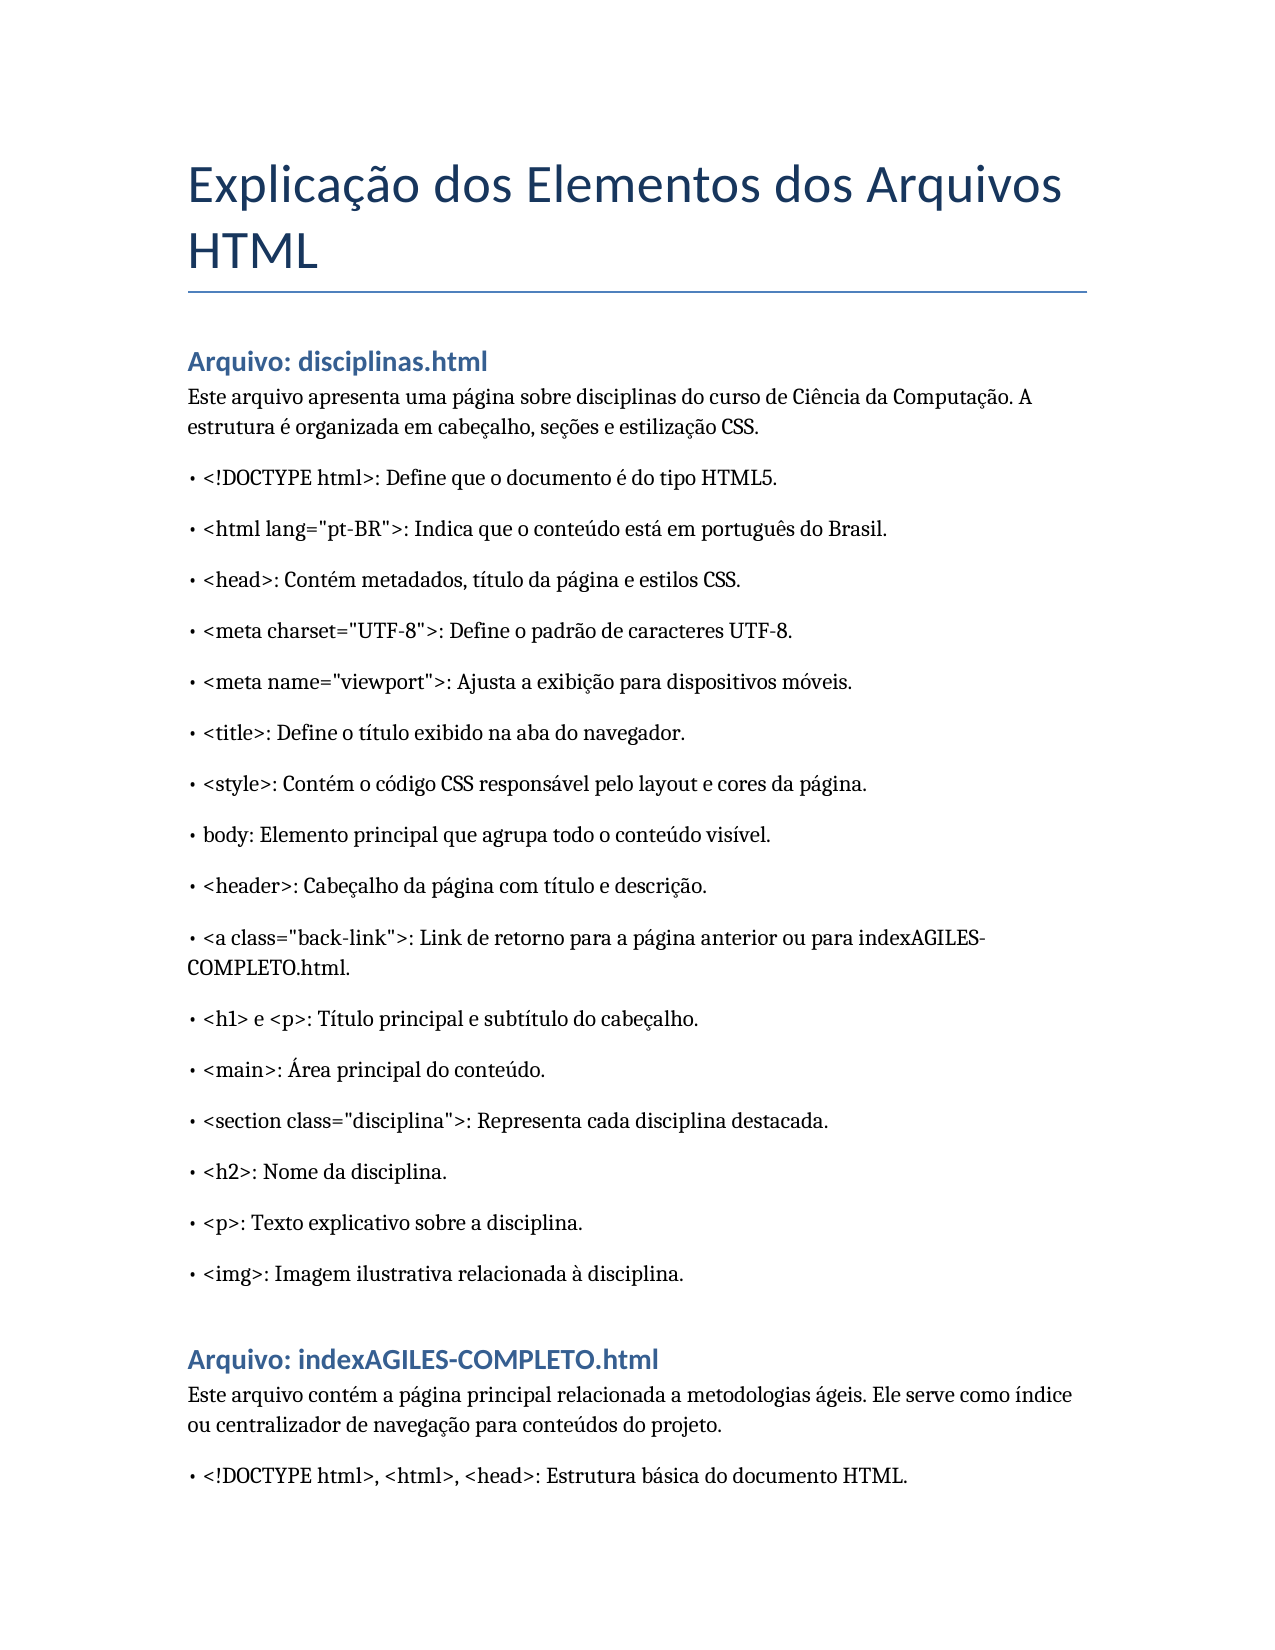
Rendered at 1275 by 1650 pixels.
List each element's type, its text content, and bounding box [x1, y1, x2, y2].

text • <header>: Cabeçalho da página com título e descrição. [187, 873, 1087, 899]
subtitle Arquivo: indexAGILES-COMPLETO.html [187, 1341, 1087, 1377]
text • <p>: Texto explicativo sobre a disciplina. [187, 1210, 1087, 1236]
text • <!DOCTYPE html>, <html>, <head>: Estrutura básica do documento HTML. [187, 1463, 1087, 1489]
text • <a class="back-link">: Link de retorno para a página anterior ou para indexAGILES-COMPLETO.html. [187, 924, 1087, 981]
text • <head>: Contém metadados, título da página e estilos CSS. [187, 567, 1087, 593]
text • <img>: Imagem ilustrativa relacionada à disciplina. [187, 1261, 1087, 1287]
text • <meta name="viewport">: Ajusta a exibição para dispositivos móveis. [187, 669, 1087, 695]
text • <h1> e <p>: Título principal e subtítulo do cabeçalho. [187, 1006, 1087, 1032]
text • <meta charset="UTF-8">: Define o padrão de caracteres UTF-8. [187, 618, 1087, 644]
text • <style>: Contém o código CSS responsável pelo layout e cores da página. [187, 771, 1087, 797]
text Este arquivo contém a página principal relacionada a metodologias ágeis. Ele serve como índice ou centralizador de navegação para conteúdos do projeto. [187, 1382, 1087, 1438]
subtitle Arquivo: disciplinas.html [187, 343, 1087, 378]
text • <title>: Define o título exibido na aba do navegador. [187, 720, 1087, 746]
text • body: Elemento principal que agrupa todo o conteúdo visível. [187, 822, 1087, 848]
text • <section class="disciplina">: Representa cada disciplina destacada. [187, 1108, 1087, 1134]
text Este arquivo apresenta uma página sobre disciplinas do curso de Ciência da Computação. A estrutura é organizada em cabeçalho, seções e estilização CSS. [187, 384, 1087, 440]
text • <!DOCTYPE html>: Define que o documento é do tipo HTML5. [187, 465, 1087, 491]
text • <main>: Área principal do conteúdo. [187, 1057, 1087, 1083]
text • <html lang="pt-BR">: Indica que o conteúdo está em português do Brasil. [187, 516, 1087, 542]
title Explicação dos Elementos dos Arquivos HTML [187, 150, 1087, 293]
text • <h2>: Nome da disciplina. [187, 1159, 1087, 1185]
